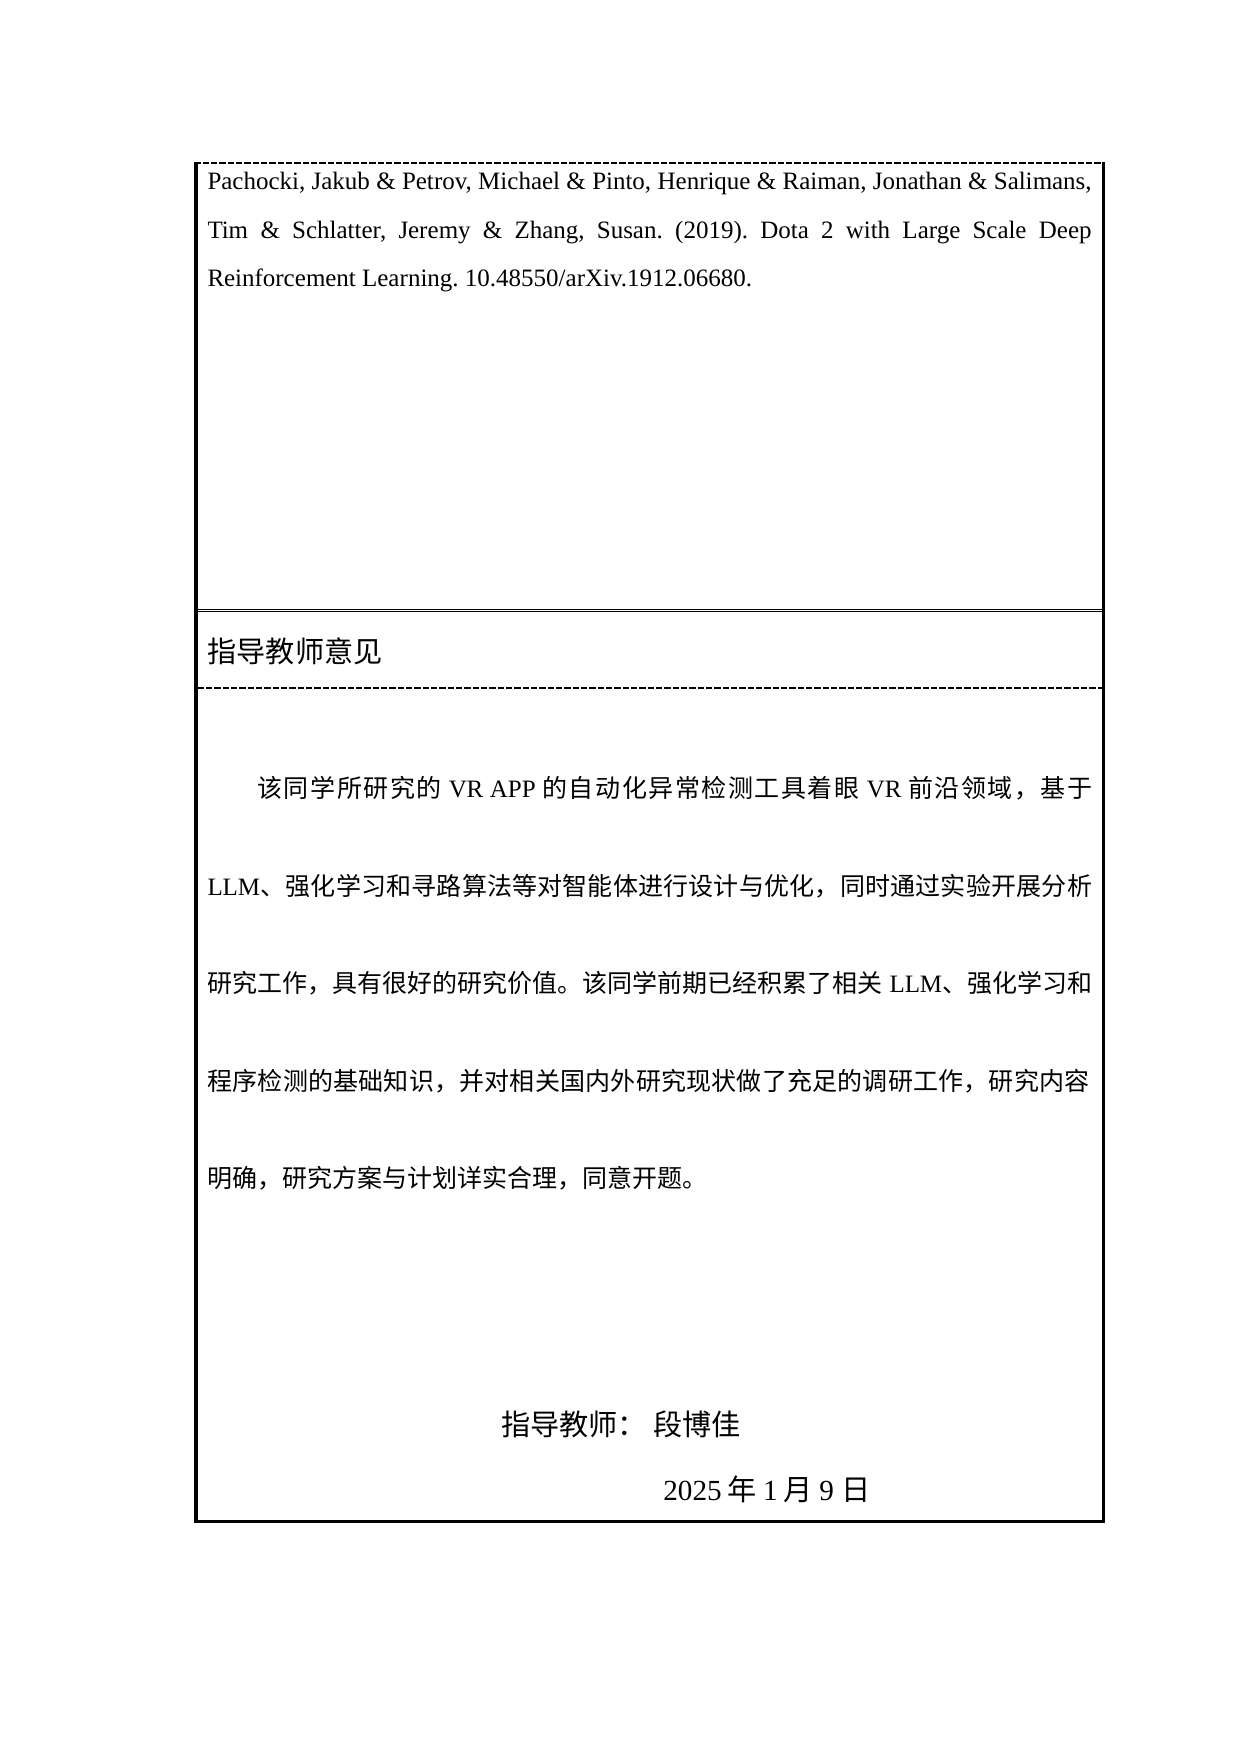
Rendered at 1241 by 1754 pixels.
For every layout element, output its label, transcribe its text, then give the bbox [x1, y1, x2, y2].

table_cell 该同学所研究的VR APP的自动化异常检测工具着眼VR前沿领域，基于LLM、强化学习和寻路算法等对智能体进行设计与优化，同时通过实验开展分析研究工作，具有很好的研究价值。该同学前期已经积累了相关LLM、强化学习和程序检测的基础知识，并对相关国内外研究现状做了充足的调研工作，研究内容明确，研究方案与计划详实合理，同意开题。 指导教师： 段博佳 2025年 1月 9 日 [198, 687, 1102, 1520]
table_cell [198, 162, 1102, 609]
table_cell 指导教师意见 [198, 612, 1102, 687]
